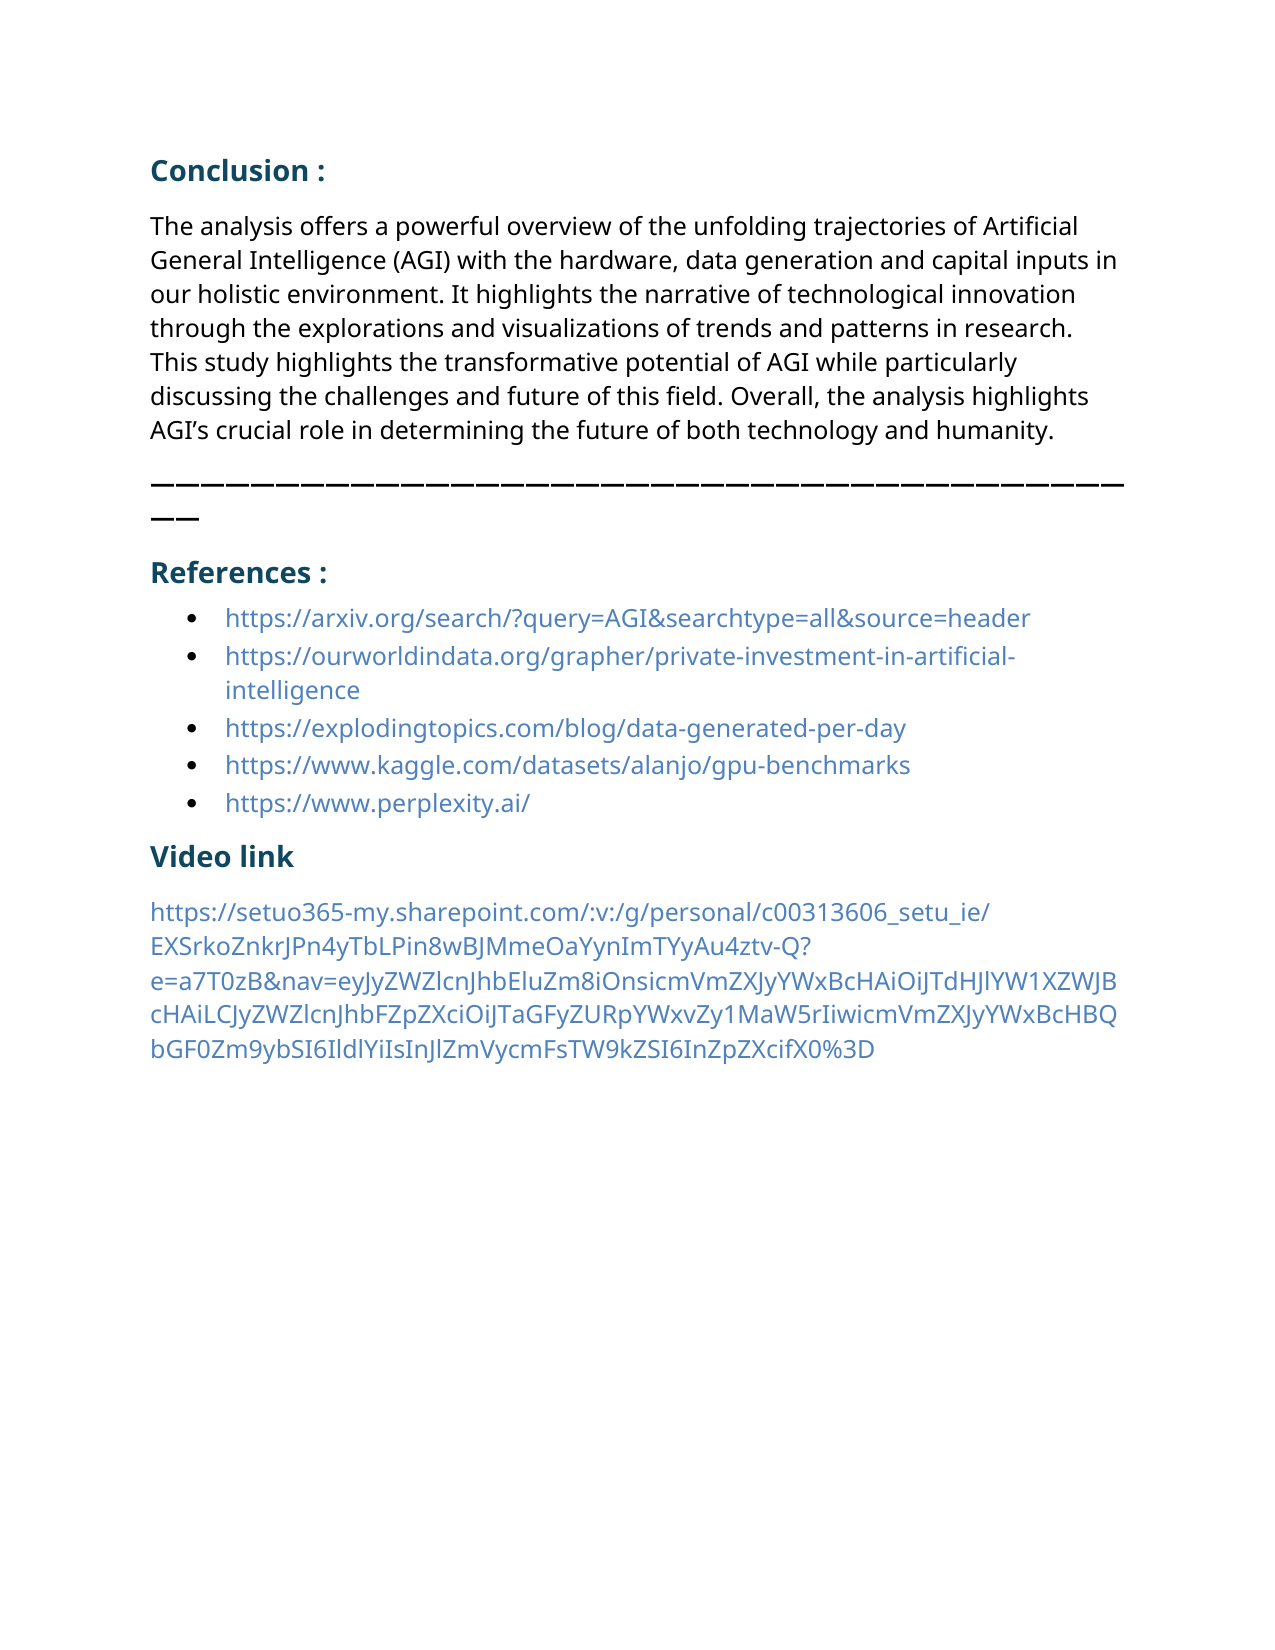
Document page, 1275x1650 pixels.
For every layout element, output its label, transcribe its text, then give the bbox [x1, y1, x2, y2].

list https://explodingtopics.com/blog/data-generated-per-day [187, 710, 1125, 744]
list https://ourworldindata.org/grapher/private-investment-in-artificial-intelligence [187, 638, 1125, 706]
subtitle References : [150, 552, 1125, 592]
text The analysis offers a powerful overview of the unfolding trajectories of Artificial General Intelligence (AGI) with the hardware, data generation and capital inputs in our holistic environment. It highlights the narrative of technological innovation through the explorations and visualizations of trends and patterns in research. This study highlights the transformative potential of AGI while particularly discussing the challenges and future of this field. Overall, the analysis highlights AGI’s crucial role in determining the future of both technology and humanity. [150, 208, 1125, 447]
subtitle Conclusion : [150, 150, 1125, 190]
list https://www.kaggle.com/datasets/alanjo/gpu-benchmarks [187, 748, 1125, 782]
text https://setuo365-my.sharepoint.com/:v:/g/personal/c00313606_setu_ie/EXSrkoZnkrJPn4yTbLPin8wBJMmeOaYynImTYyAu4ztv-Q?e=a7T0zB&nav=eyJyZWZlcnJhbEluZm8iOnsicmVmZXJyYWxBcHAiOiJTdHJlYW1XZWJBcHAiLCJyZWZlcnJhbFZpZXciOiJTaGFyZURpYWxvZy1MaW5rIiwicmVmZXJyYWxBcHBQbGF0Zm9ybSI6IldlYiIsInJlZmVycmFsTW9kZSI6InZpZXcifX0%3D [150, 895, 1125, 1065]
list https://arxiv.org/search/?query=AGI&searchtype=all&source=header [187, 601, 1125, 634]
list https://www.perplexity.ai/ [187, 786, 1125, 820]
text ————————————————————————————————————————— [150, 466, 1125, 534]
subtitle Video link [150, 837, 1125, 876]
